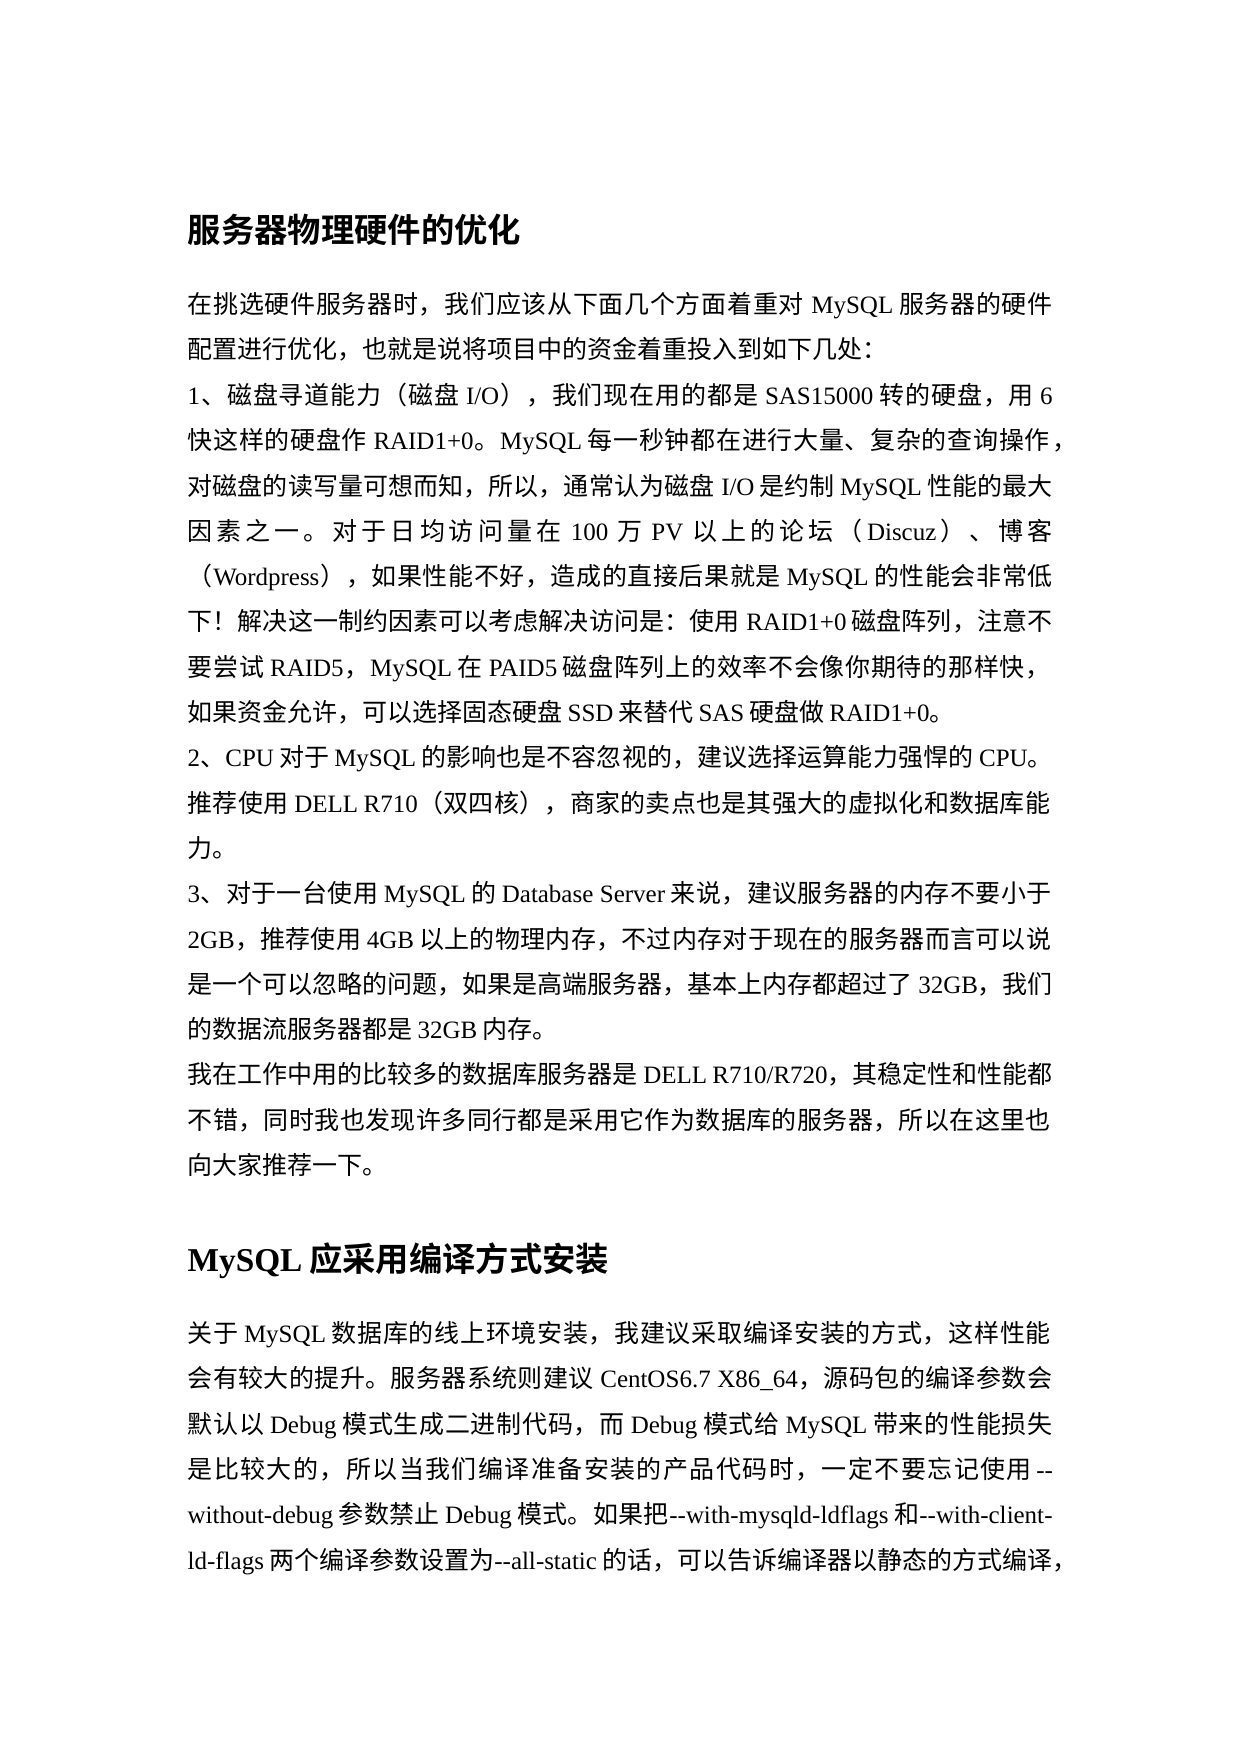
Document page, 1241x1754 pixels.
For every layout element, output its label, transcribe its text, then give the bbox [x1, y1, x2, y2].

text 3、对于一台使用MySQL的Database Server来说，建议服务器的内存不要小于2GB，推荐使用4GB以上的物理内存，不过内存对于现在的服务器而言可以说是一个可以忽略的问题，如果是高端服务器，基本上内存都超过了32GB，我们的数据流服务器都是32GB内存。 [187, 874, 1053, 1046]
text 我在工作中用的比较多的数据库服务器是DELL R710/R720，其稳定性和性能都不错，同时我也发现许多同行都是采用它作为数据库的服务器，所以在这里也向大家推荐一下。 [187, 1055, 1053, 1182]
text 在挑选硬件服务器时，我们应该从下面几个方面着重对MySQL服务器的硬件配置进行优化，也就是说将项目中的资金着重投入到如下几处： [187, 285, 1053, 366]
subtitle 服务器物理硬件的优化 [187, 204, 1053, 252]
text 1、磁盘寻道能力（磁盘I/O），我们现在用的都是SAS15000转的硬盘，用6快这样的硬盘作RAID1+0。MySQL每一秒钟都在进行大量、复杂的查询操作，对磁盘的读写量可想而知，所以，通常认为磁盘I/O是约制MySQL性能的最大因素之一。对于日均访问量在100万PV以上的论坛（Discuz）、博客（Wordpress），如果性能不好，造成的直接后果就是MySQL的性能会非常低下！解决这一制约因素可以考虑解决访问是：使用RAID1+0磁盘阵列，注意不要尝试RAID5，MySQL在PAID5磁盘阵列上的效率不会像你期待的那样快，如果资金允许，可以选择固态硬盘SSD来替代SAS硬盘做RAID1+0。 [187, 375, 1053, 729]
text 2、CPU对于MySQL的影响也是不容忽视的，建议选择运算能力强悍的CPU。推荐使用DELL R710（双四核），商家的卖点也是其强大的虚拟化和数据库能力。 [187, 738, 1053, 865]
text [187, 1314, 1053, 1576]
subtitle MySQL应采用编译方式安装 [187, 1233, 1053, 1281]
